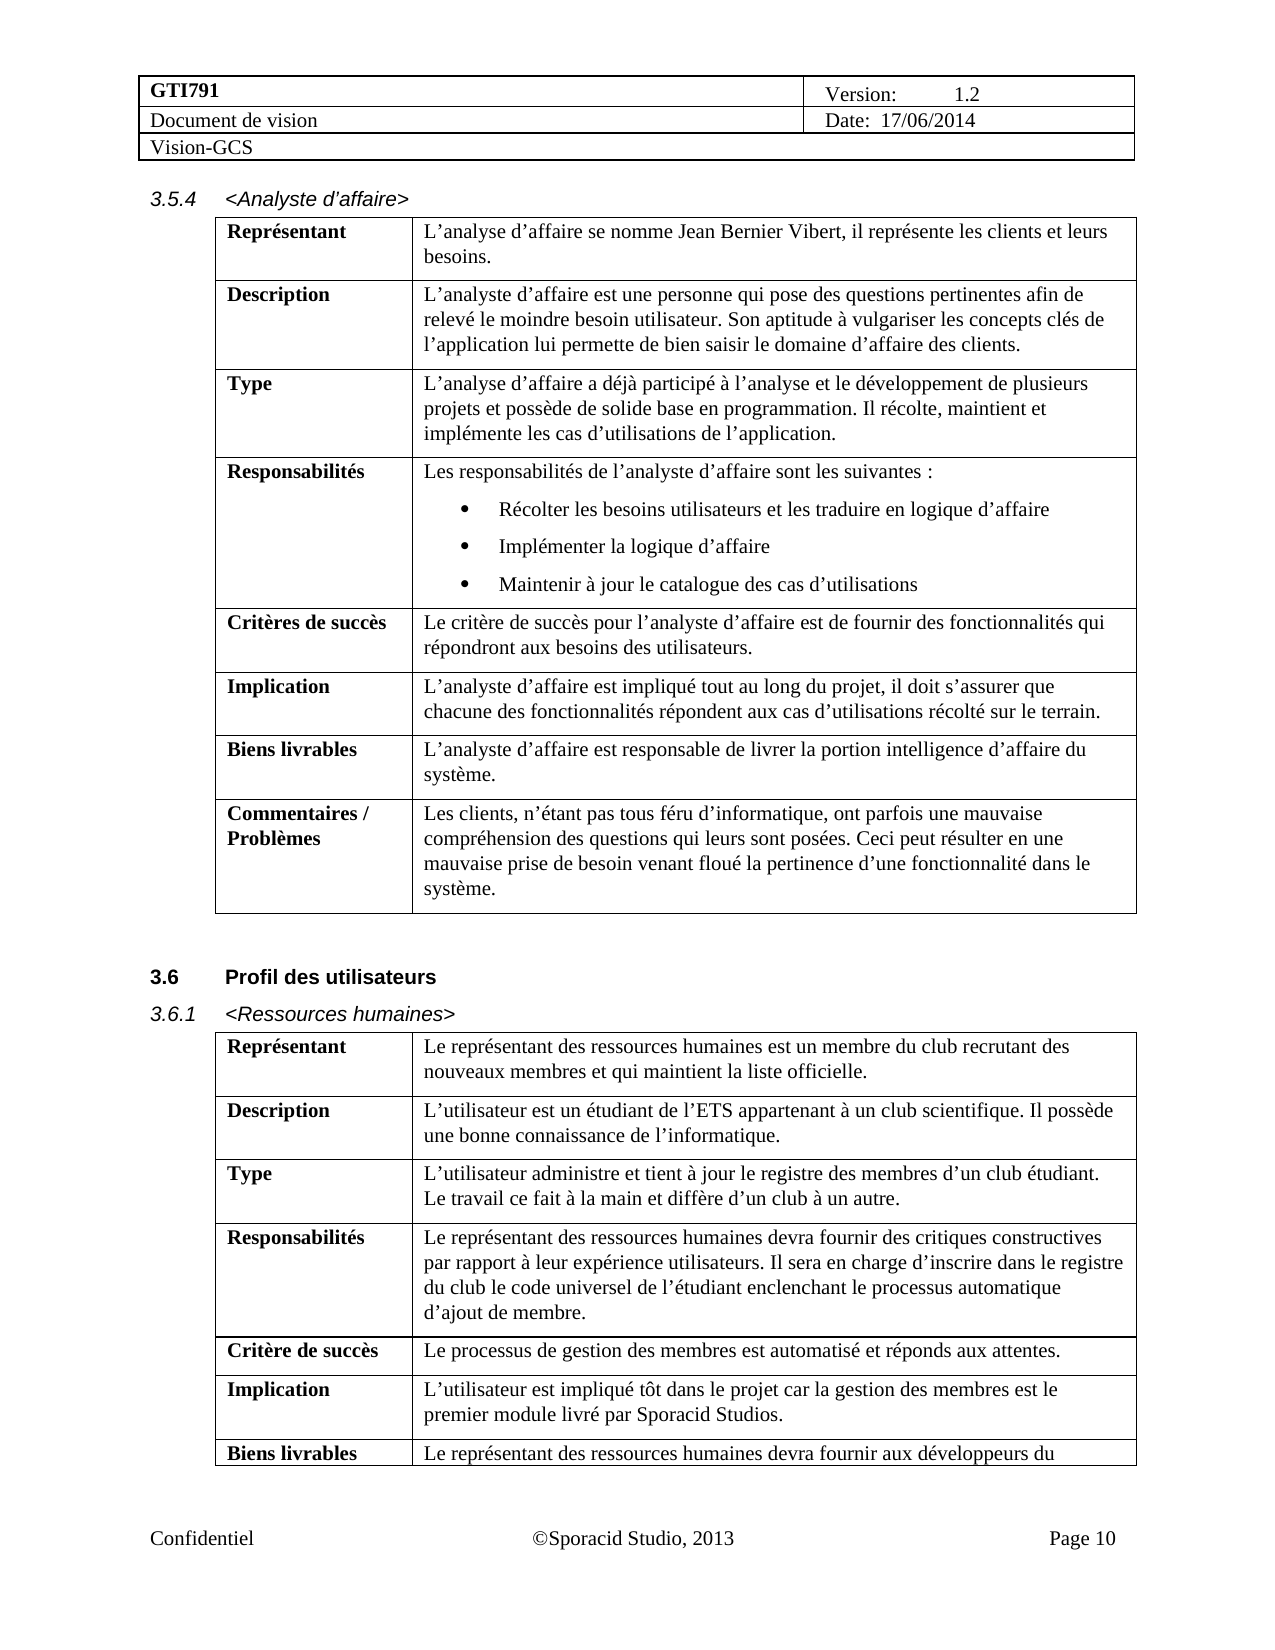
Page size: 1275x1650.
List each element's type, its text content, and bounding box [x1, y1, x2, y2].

table_cell L’utilisateur est impliqué tôt dans le projet car la gestion des membres est le premier module livré par Sporacid Studios. [413, 1376, 1136, 1438]
table_cell L’analyste d’affaire est impliqué tout au long du projet, il doit s’assurer que chacune des fonctionnalités répondent aux cas d’utilisations récolté sur le terrain. [413, 673, 1136, 735]
table_cell Le représentant des ressources humaines devra fournir aux développeurs du feedback de manière la plus précise possible. [413, 1440, 1136, 1464]
table_cell Description [216, 1097, 412, 1159]
table_cell L’analyste d’affaire est une personne qui pose des questions pertinentes afin de relevé le moindre besoin utilisateur. Son aptitude à vulgariser les concepts clés de l’application lui permette de bien saisir le domaine d’affaire des clients. [413, 281, 1136, 369]
table_cell Biens livrables [216, 736, 412, 799]
table_cell Implication [216, 673, 412, 735]
table_cell Type [216, 370, 412, 457]
table_header Représentant [216, 218, 412, 280]
table_cell Le processus de gestion des membres est automatisé et réponds aux attentes. [413, 1338, 1136, 1375]
table_header L’analyse d’affaire se nomme Jean Bernier Vibert, il représente les clients et leurs besoins. [413, 218, 1136, 280]
table_cell Les responsabilités de l’analyste d’affaire sont les suivantes : Récolter les besoins utilisateurs et les traduire en logique d’affaire Implémenter la logique d’affaire Maintenir à jour le catalogue des cas d’utilisations [413, 458, 1136, 608]
table_cell Responsabilités [216, 1224, 412, 1336]
table_cell Les clients, n’étant pas tous féru d’informatique, ont parfois une mauvaise compréhension des questions qui leurs sont posées. Ceci peut résulter en une mauvaise prise de besoin venant floué la pertinence d’une fonctionnalité dans le système. [413, 800, 1136, 912]
table_cell L’analyse d’affaire a déjà participé à l’analyse et le développement de plusieurs projets et possède de solide base en programmation. Il récolte, maintient et implémente les cas d’utilisations de l’application. [413, 370, 1136, 457]
table_header Représentant [216, 1033, 412, 1096]
subtitle <Ressources humaines> [150, 1001, 1125, 1026]
table_cell L’analyste d’affaire est responsable de livrer la portion intelligence d’affaire du système. [413, 736, 1136, 799]
table_cell Biens livrables [216, 1440, 412, 1464]
table_cell L’utilisateur administre et tient à jour le registre des membres d’un club étudiant. Le travail ce fait à la main et diffère d’un club à un autre. [413, 1160, 1136, 1223]
table_cell Responsabilités [216, 458, 412, 608]
table_cell Implication [216, 1376, 412, 1438]
table_cell Type [216, 1160, 412, 1223]
table_cell L’utilisateur est un étudiant de l’ETS appartenant à un club scientifique. Il possède une bonne connaissance de l’informatique. [413, 1097, 1136, 1159]
table_cell Le critère de succès pour l’analyste d’affaire est de fournir des fonctionnalités qui répondront aux besoins des utilisateurs. [413, 609, 1136, 672]
table_cell Critères de succès [216, 609, 412, 672]
table_cell Critère de succès [216, 1338, 412, 1375]
table_header Le représentant des ressources humaines est un membre du club recrutant des nouveaux membres et qui maintient la liste officielle. [413, 1033, 1136, 1096]
subtitle <Analyste d’affaire> [150, 185, 1125, 210]
table_cell Description [216, 281, 412, 369]
subtitle Profil des utilisateurs [150, 963, 1125, 988]
table_cell Le représentant des ressources humaines devra fournir des critiques constructives par rapport à leur expérience utilisateurs. Il sera en charge d’inscrire dans le registre du club le code universel de l’étudiant enclenchant le processus automatique d’ajout de membre. [413, 1224, 1136, 1336]
table_cell Commentaires / Problèmes [216, 800, 412, 912]
